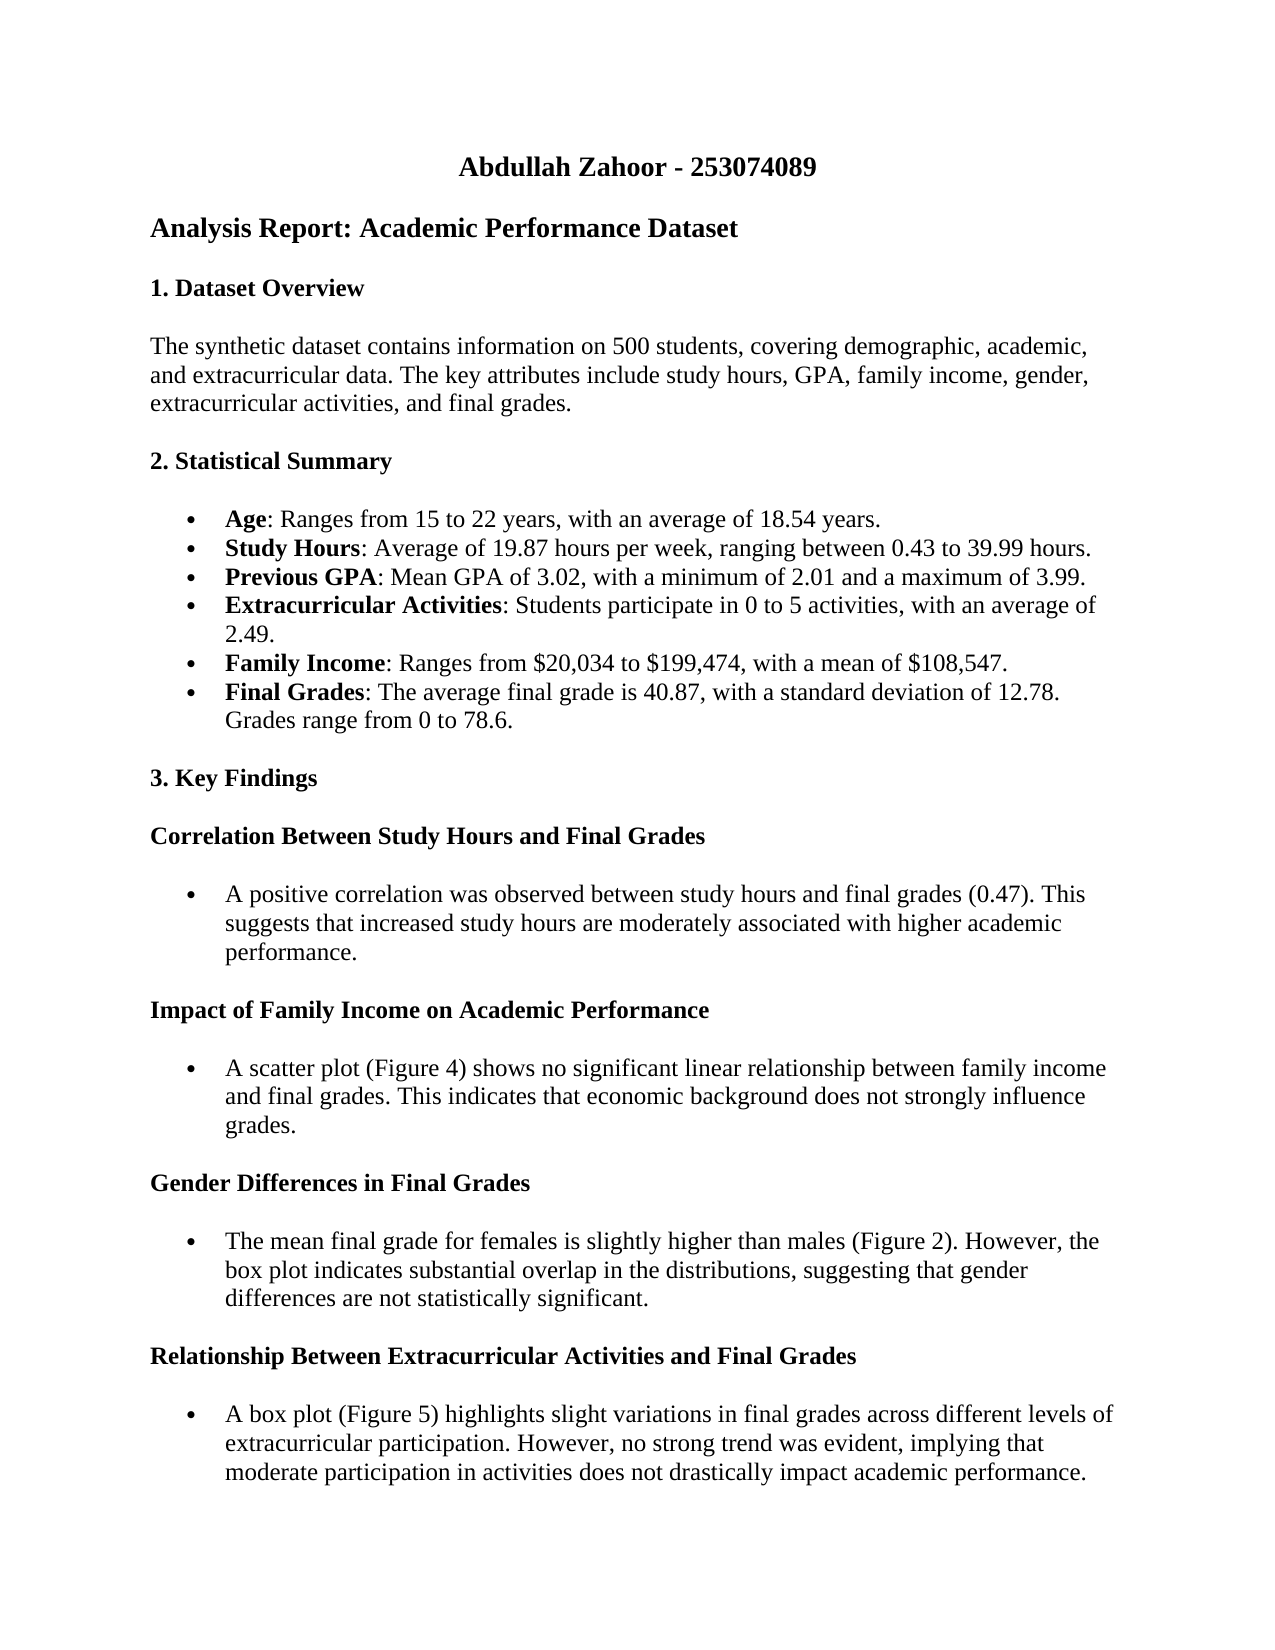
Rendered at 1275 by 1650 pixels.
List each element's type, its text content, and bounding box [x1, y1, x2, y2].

list Final Grades: The average final grade is 40.87, with a standard deviation of 12.78. Grades range from 0 to 78.6. [187, 677, 1125, 734]
text Relationship Between Extracurricular Activities and Final Grades [150, 1341, 1125, 1370]
list Extracurricular Activities: Students participate in 0 to 5 activities, with an average of 2.49. [187, 591, 1125, 648]
text Abdullah Zahoor - 253074089 [150, 150, 1125, 182]
text Impact of Family Income on Academic Performance [150, 995, 1125, 1023]
list A box plot (Figure 5) highlights slight variations in final grades across different levels of extracurricular participation. However, no strong trend was evident, implying that moderate participation in activities does not drastically impact academic performance. [187, 1399, 1125, 1486]
list The mean final grade for females is slightly higher than males (Figure 2). However, the box plot indicates substantial overlap in the distributions, suggesting that gender differences are not statistically significant. [187, 1226, 1125, 1312]
text 1. Dataset Overview [150, 273, 1125, 302]
list Study Hours: Average of 19.87 hours per week, ranging between 0.43 to 39.99 hours. [187, 533, 1125, 562]
text 3. Key Findings [150, 763, 1125, 792]
list A scatter plot (Figure 4) shows no significant linear relationship between family income and final grades. This indicates that economic background does not strongly influence grades. [187, 1053, 1125, 1139]
list Age: Ranges from 15 to 22 years, with an average of 18.54 years. [187, 504, 1125, 533]
text Correlation Between Study Hours and Final Grades [150, 821, 1125, 850]
text The synthetic dataset contains information on 500 students, covering demographic, academic, and extracurricular data. The key attributes include study hours, GPA, family income, gender, extracurricular activities, and final grades. [150, 331, 1125, 417]
text Analysis Report: Academic Performance Dataset [150, 212, 1125, 244]
list Family Income: Ranges from $20,034 to $199,474, with a mean of $108,547. [187, 648, 1125, 677]
text Gender Differences in Final Grades [150, 1168, 1125, 1197]
text 2. Statistical Summary [150, 446, 1125, 475]
list Previous GPA: Mean GPA of 3.02, with a minimum of 2.01 and a maximum of 3.99. [187, 562, 1125, 591]
list A positive correlation was observed between study hours and final grades (0.47). This suggests that increased study hours are moderately associated with higher academic performance. [187, 879, 1125, 966]
